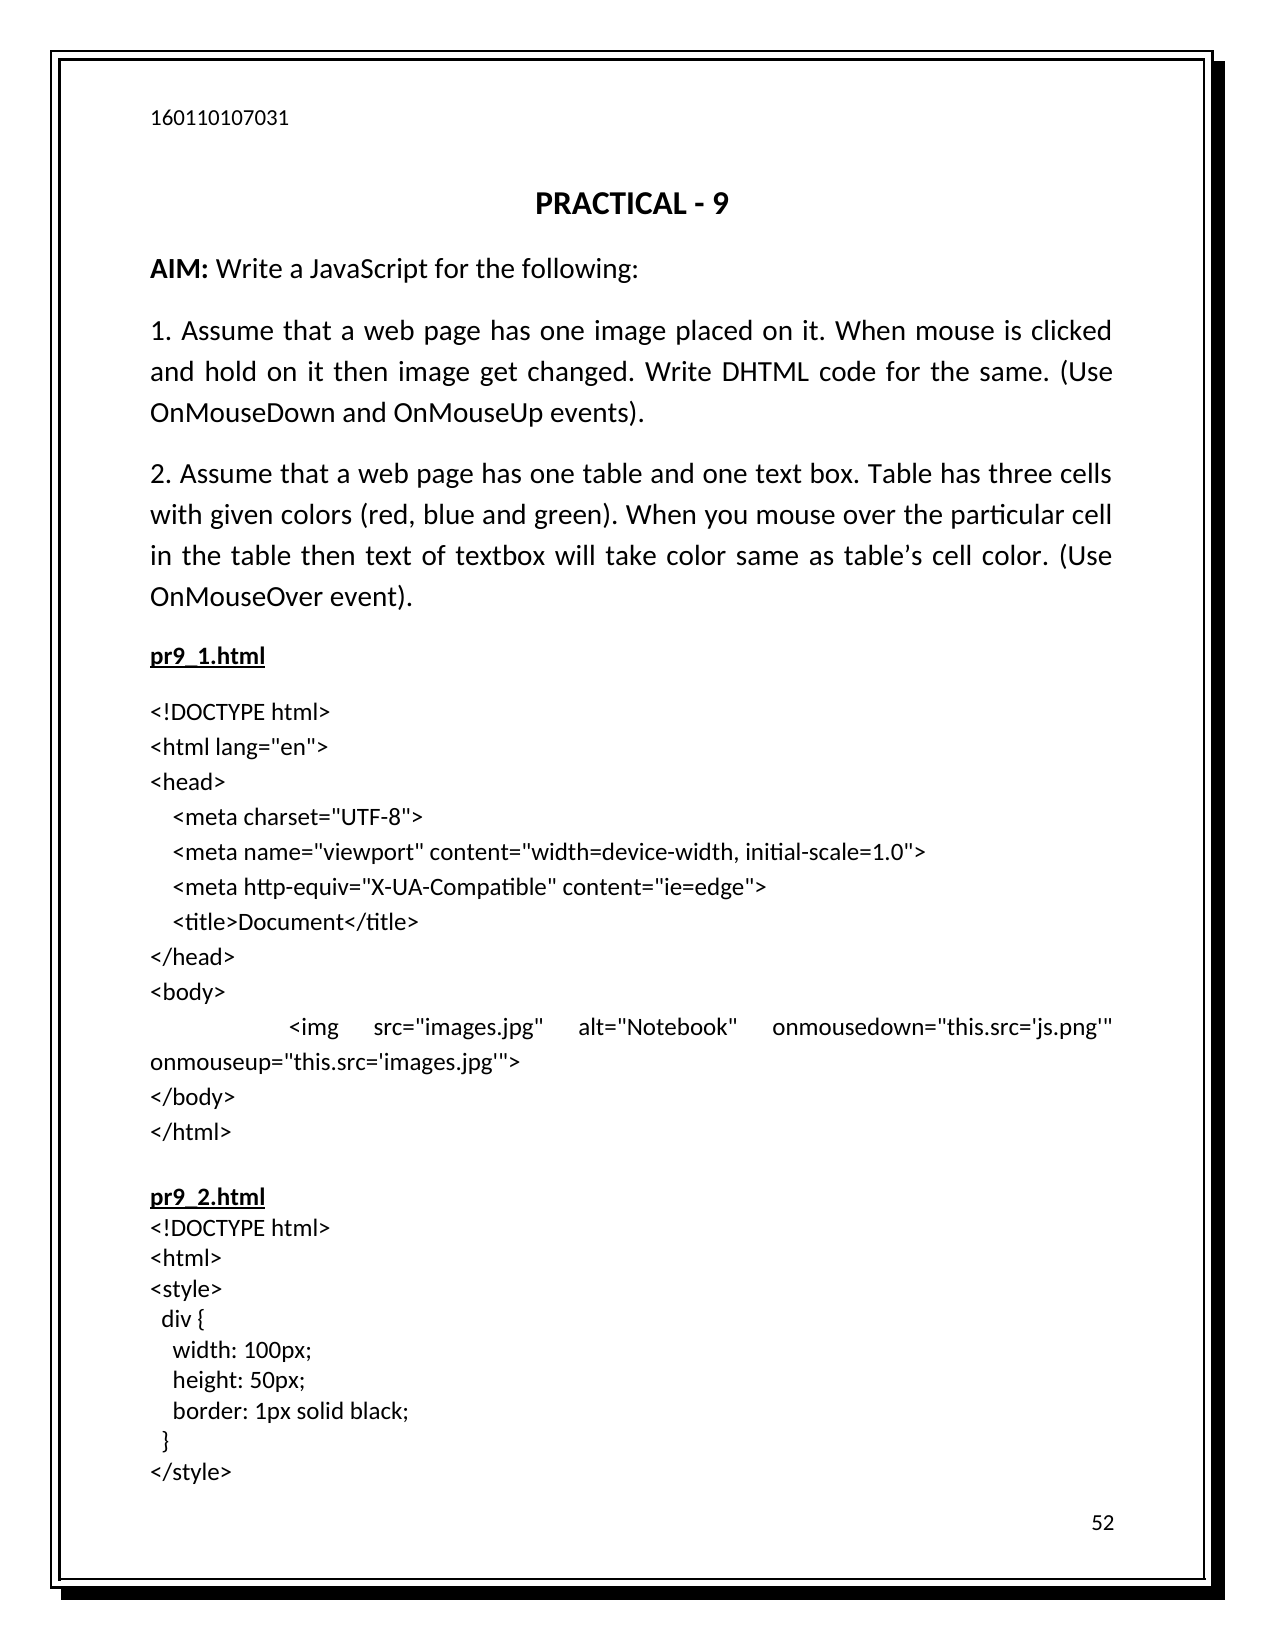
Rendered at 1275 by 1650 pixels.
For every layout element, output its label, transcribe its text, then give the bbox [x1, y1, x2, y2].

text </style> [150, 1456, 1114, 1487]
text <html lang="en"> [150, 731, 1114, 761]
text <!DOCTYPE html> [150, 1212, 1114, 1242]
text pr9_1.html [150, 640, 1114, 671]
text <meta name="viewport" content="width=device-width, initial-scale=1.0"> [150, 836, 1114, 866]
text div { [150, 1303, 1114, 1334]
text </body> [150, 1081, 1114, 1111]
text <style> [150, 1273, 1114, 1303]
text <title>Document</title> [150, 906, 1114, 936]
text <meta charset="UTF-8"> [150, 801, 1114, 831]
text </head> [150, 941, 1114, 971]
text <img src="images.jpg" alt="Notebook" onmousedown="this.src='js.png'" onmouseup="this.src='images.jpg'"> [150, 1011, 1114, 1076]
text <!DOCTYPE html> [150, 696, 1114, 726]
text <head> [150, 766, 1114, 796]
text width: 100px; [150, 1334, 1114, 1364]
text <html> [150, 1242, 1114, 1273]
text height: 50px; [150, 1364, 1114, 1395]
text <body> [150, 976, 1114, 1006]
text border: 1px solid black; [150, 1395, 1114, 1426]
text PRACTICAL - 9 [150, 182, 1114, 223]
text } [150, 1426, 1114, 1456]
text </html> [150, 1116, 1114, 1146]
text pr9_2.html [150, 1181, 1114, 1212]
text <meta http-equiv="X-UA-Compatible" content="ie=edge"> [150, 871, 1114, 901]
text 2. Assume that a web page has one table and one text box. Table has three cells with given colors (red, blue and green). When you mouse over the particular cell in the table then text of textbox will take color same as table’s cell color. (Use OnMouseOver event). [150, 455, 1114, 614]
text AIM: Write a JavaScript for the following: [150, 250, 1114, 286]
text 1. Assume that a web page has one image placed on it. When mouse is clicked and hold on it then image get changed. Write DHTML code for the same. (Use OnMouseDown and OnMouseUp events). [150, 312, 1114, 429]
